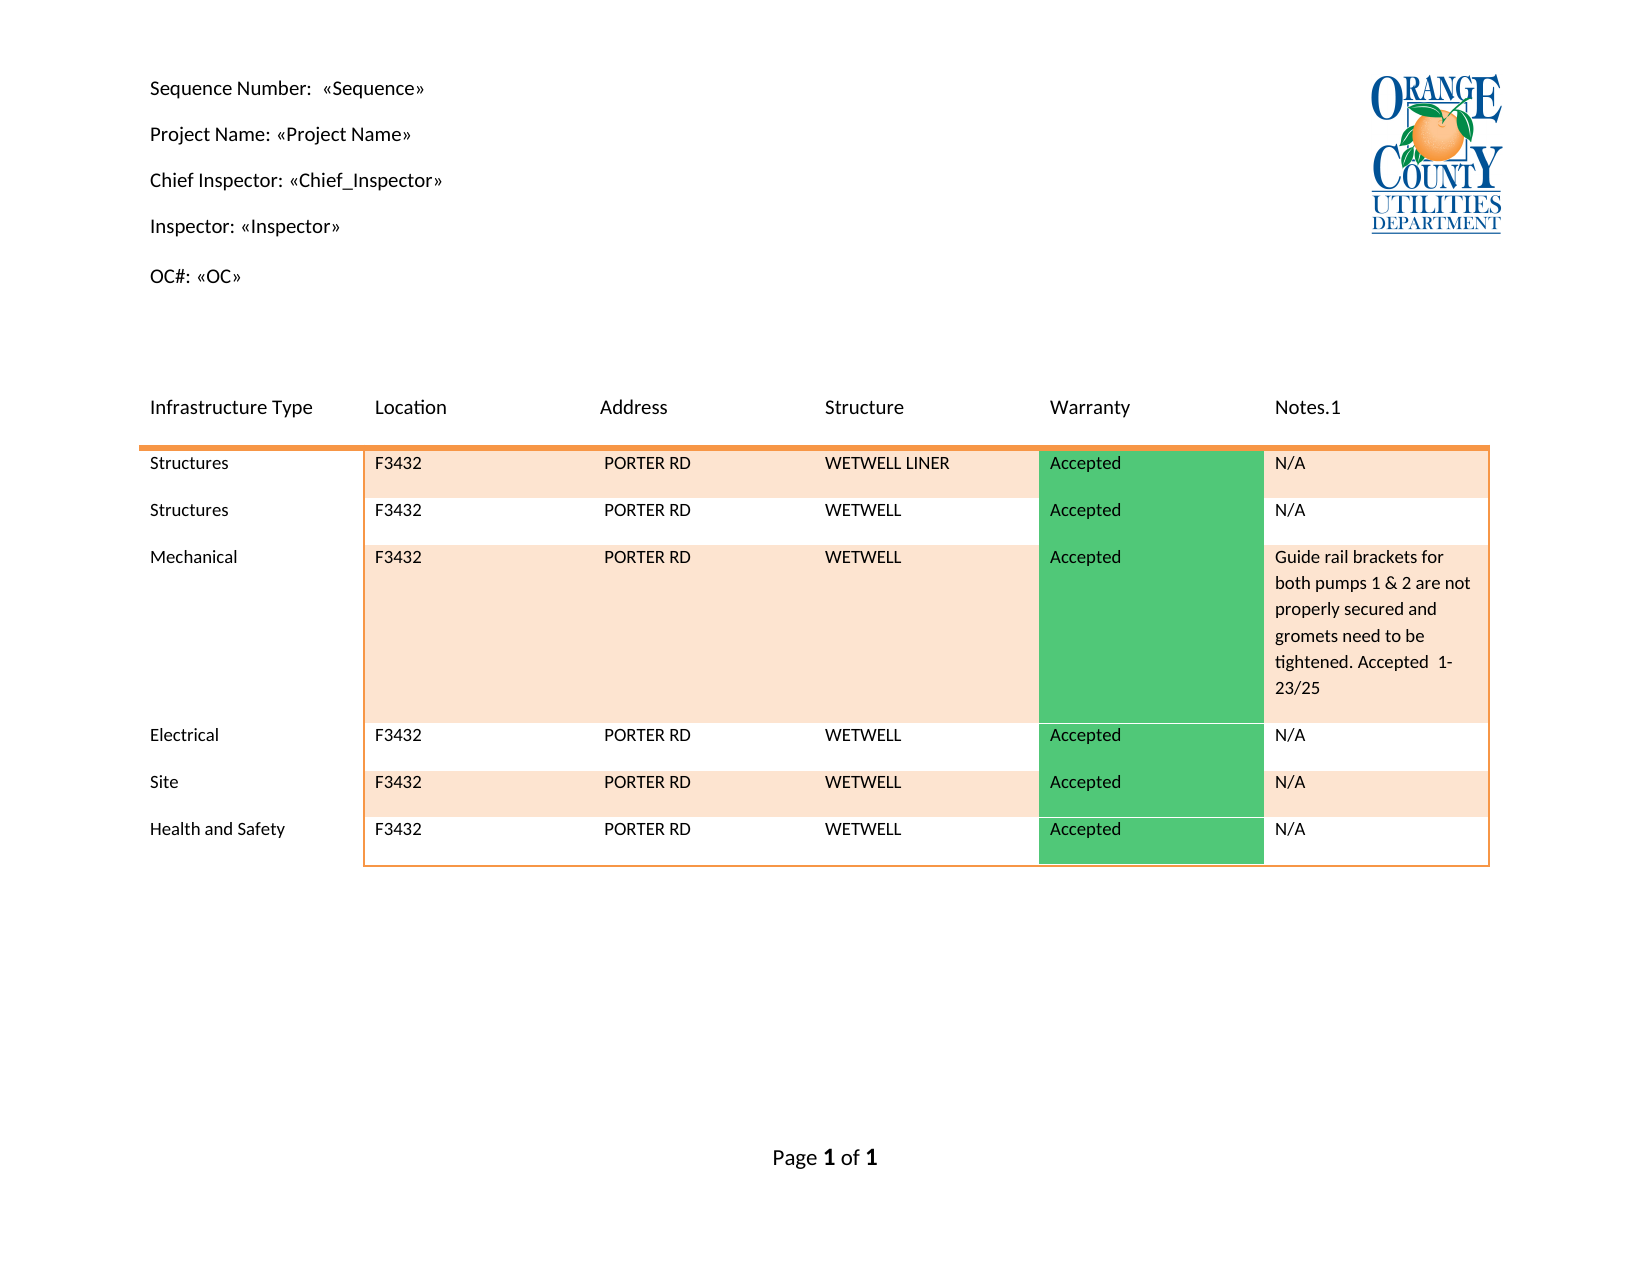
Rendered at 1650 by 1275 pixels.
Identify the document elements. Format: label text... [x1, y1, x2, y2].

table_cell WETWELL [814, 545, 1039, 723]
table_cell Electrical [139, 724, 363, 771]
table_header Location [364, 395, 589, 444]
table_cell Accepted [1039, 451, 1264, 498]
table_cell F3432 [365, 724, 589, 771]
table_cell PORTER RD [589, 724, 814, 771]
table_cell F3432 [365, 498, 589, 545]
table_cell Accepted [1039, 771, 1264, 817]
table_cell WETWELL [814, 498, 1039, 545]
table_cell Accepted [1039, 724, 1264, 771]
table_cell Health and Safety [139, 818, 363, 864]
picture [1371, 74, 1503, 234]
table_cell N/A [1264, 498, 1488, 545]
table_cell PORTER RD [589, 451, 814, 498]
table_cell Structures [139, 498, 363, 545]
table_cell Accepted [1039, 818, 1264, 864]
table_cell PORTER RD [589, 498, 814, 545]
table_cell F3432 [365, 451, 589, 498]
table_cell N/A [1264, 451, 1488, 498]
table_cell WETWELL [814, 724, 1039, 771]
table_header Notes.1 [1264, 395, 1489, 444]
table_header Address [589, 395, 814, 444]
table_cell PORTER RD [589, 818, 814, 864]
table_cell Accepted [1039, 545, 1264, 723]
table_cell WETWELL [814, 771, 1039, 817]
table_cell F3432 [365, 818, 589, 864]
table_header Infrastructure Type [139, 395, 364, 444]
table_cell N/A [1264, 724, 1488, 771]
table_cell F3432 [365, 545, 589, 723]
table_cell Accepted [1039, 498, 1264, 545]
table_cell Structures [139, 451, 363, 498]
table_cell WETWELL [814, 818, 1039, 864]
table_header Structure [814, 395, 1039, 444]
table_cell Guide rail brackets for both pumps 1 & 2 are not properly secured and gromets need to be tightened. Accepted 1-23/25 [1264, 545, 1488, 723]
table_cell Mechanical [139, 545, 363, 723]
table_cell N/A [1264, 818, 1488, 864]
table_cell F3432 [365, 771, 589, 817]
table_cell PORTER RD [589, 545, 814, 723]
table_cell N/A [1264, 771, 1488, 817]
table_cell WETWELL LINER [814, 451, 1039, 498]
table_cell Site [139, 771, 363, 817]
table_cell PORTER RD [589, 771, 814, 817]
table_header Warranty [1039, 395, 1264, 444]
